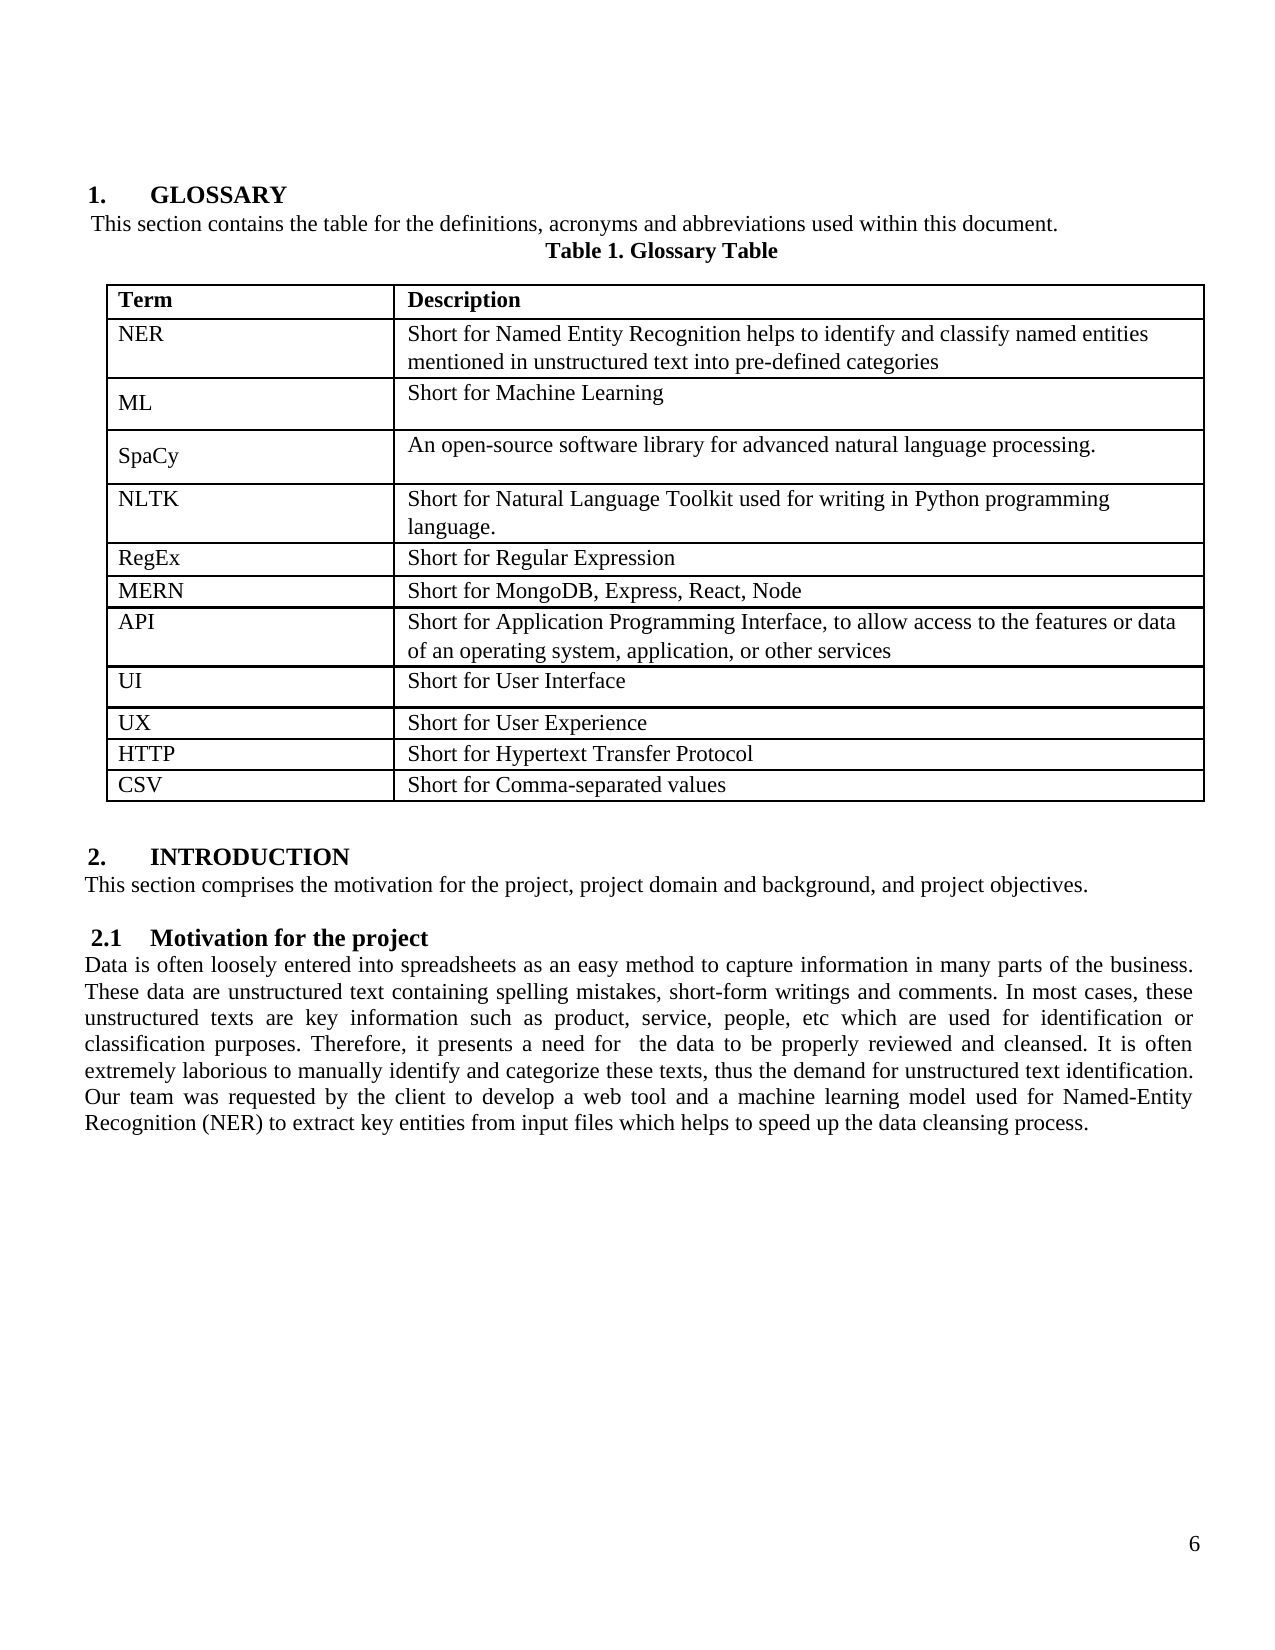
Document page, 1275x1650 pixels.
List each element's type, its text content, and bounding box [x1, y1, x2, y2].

table_cell Short for Regular Expression [395, 544, 1203, 575]
subtitle GLOSSARY [106, 180, 1200, 209]
table_cell Short for User Interface [395, 668, 1203, 706]
text Data is often loosely entered into spreadsheets as an easy method to capture information in many parts of the business. These data are unstructured text containing spelling mistakes, short-form writings and comments. In most cases, these unstructured texts are key information such as product, service, people, etc which are used for identification or classification purposes. Therefore, it presents a need for the data to be properly reviewed and cleansed. It is often extremely laborious to manually identify and categorize these texts, thus the demand for unstructured text identification. Our team was requested by the client to develop a web tool and a machine learning model used for Named-Entity Recognition (NER) to extract key entities from input files which helps to speed up the data cleansing process. [84, 951, 1196, 1136]
table_header Term [108, 286, 393, 318]
table_cell API [108, 609, 393, 665]
table_cell ML [108, 379, 393, 429]
table_cell UX [108, 709, 393, 738]
table_cell An open-source software library for advanced natural language processing. [395, 431, 1203, 483]
table_cell NER [108, 320, 393, 377]
text This section contains the table for the definitions, acronyms and abbreviations used within this document. [91, 209, 1200, 236]
subtitle INTRODUCTION [106, 842, 1200, 871]
subtitle Motivation for the project [122, 923, 1200, 951]
table_cell Short for User Experience [395, 709, 1203, 738]
table_cell CSV [108, 771, 393, 800]
table_cell NLTK [108, 485, 393, 542]
table_cell HTTP [108, 740, 393, 769]
table_cell UI [108, 668, 393, 706]
table_header Description [395, 286, 1203, 318]
table_cell Short for Comma-separated values [395, 771, 1203, 800]
table_cell RegEx [108, 544, 393, 575]
table_cell Short for Hypertext Transfer Protocol [395, 740, 1203, 769]
text This section comprises the motivation for the project, project domain and background, and project objectives. [84, 871, 1196, 898]
text Table 1. Glossary Table [148, 237, 1175, 263]
table_cell Short for Machine Learning [395, 379, 1203, 429]
table_cell Short for Named Entity Recognition helps to identify and classify named entities mentioned in unstructured text into pre-defined categories [395, 320, 1203, 377]
table_cell SpaCy [108, 431, 393, 483]
table_cell Short for Application Programming Interface, to allow access to the features or data of an operating system, application, or other services [395, 609, 1203, 665]
table_cell Short for MongoDB, Express, React, Node [395, 577, 1203, 606]
table_cell Short for Natural Language Toolkit used for writing in Python programming language. [395, 485, 1203, 542]
table_cell MERN [108, 577, 393, 606]
